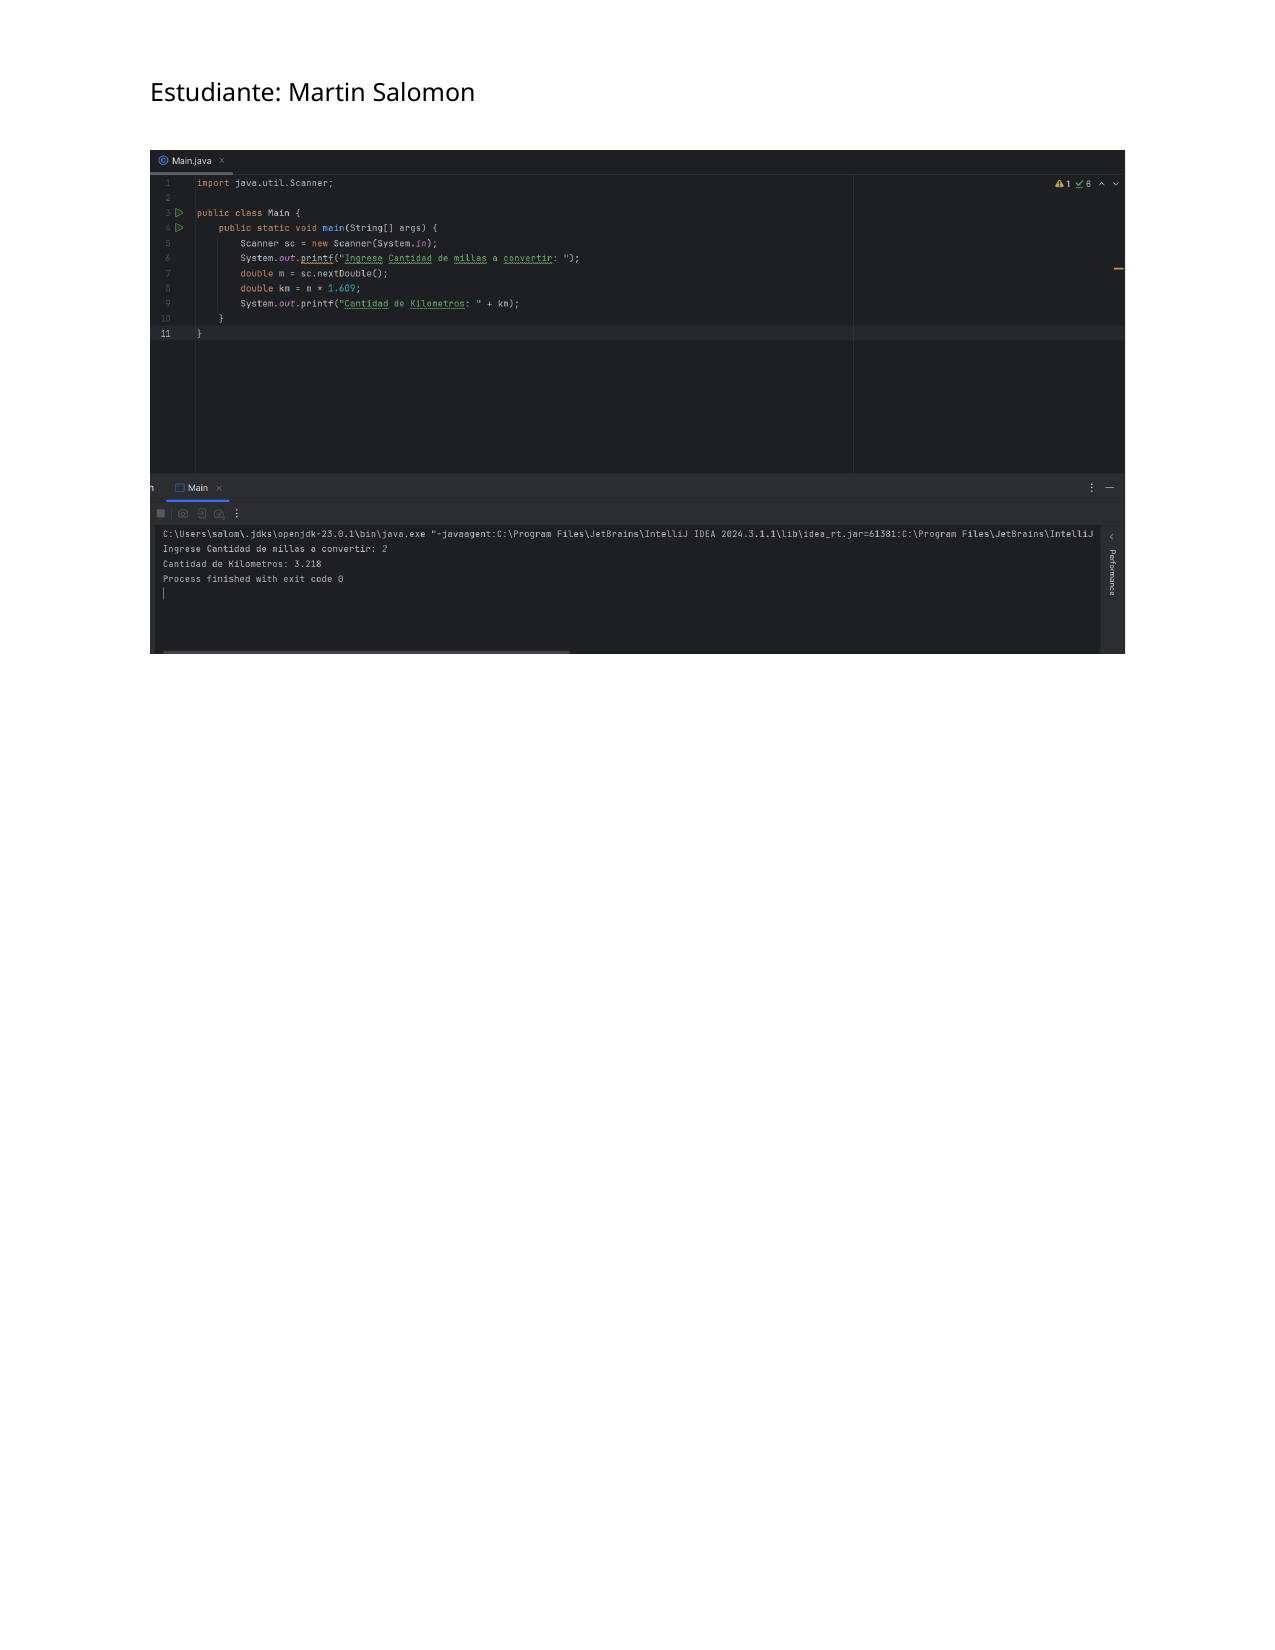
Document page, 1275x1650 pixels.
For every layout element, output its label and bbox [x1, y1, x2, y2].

picture [150, 150, 1125, 654]
